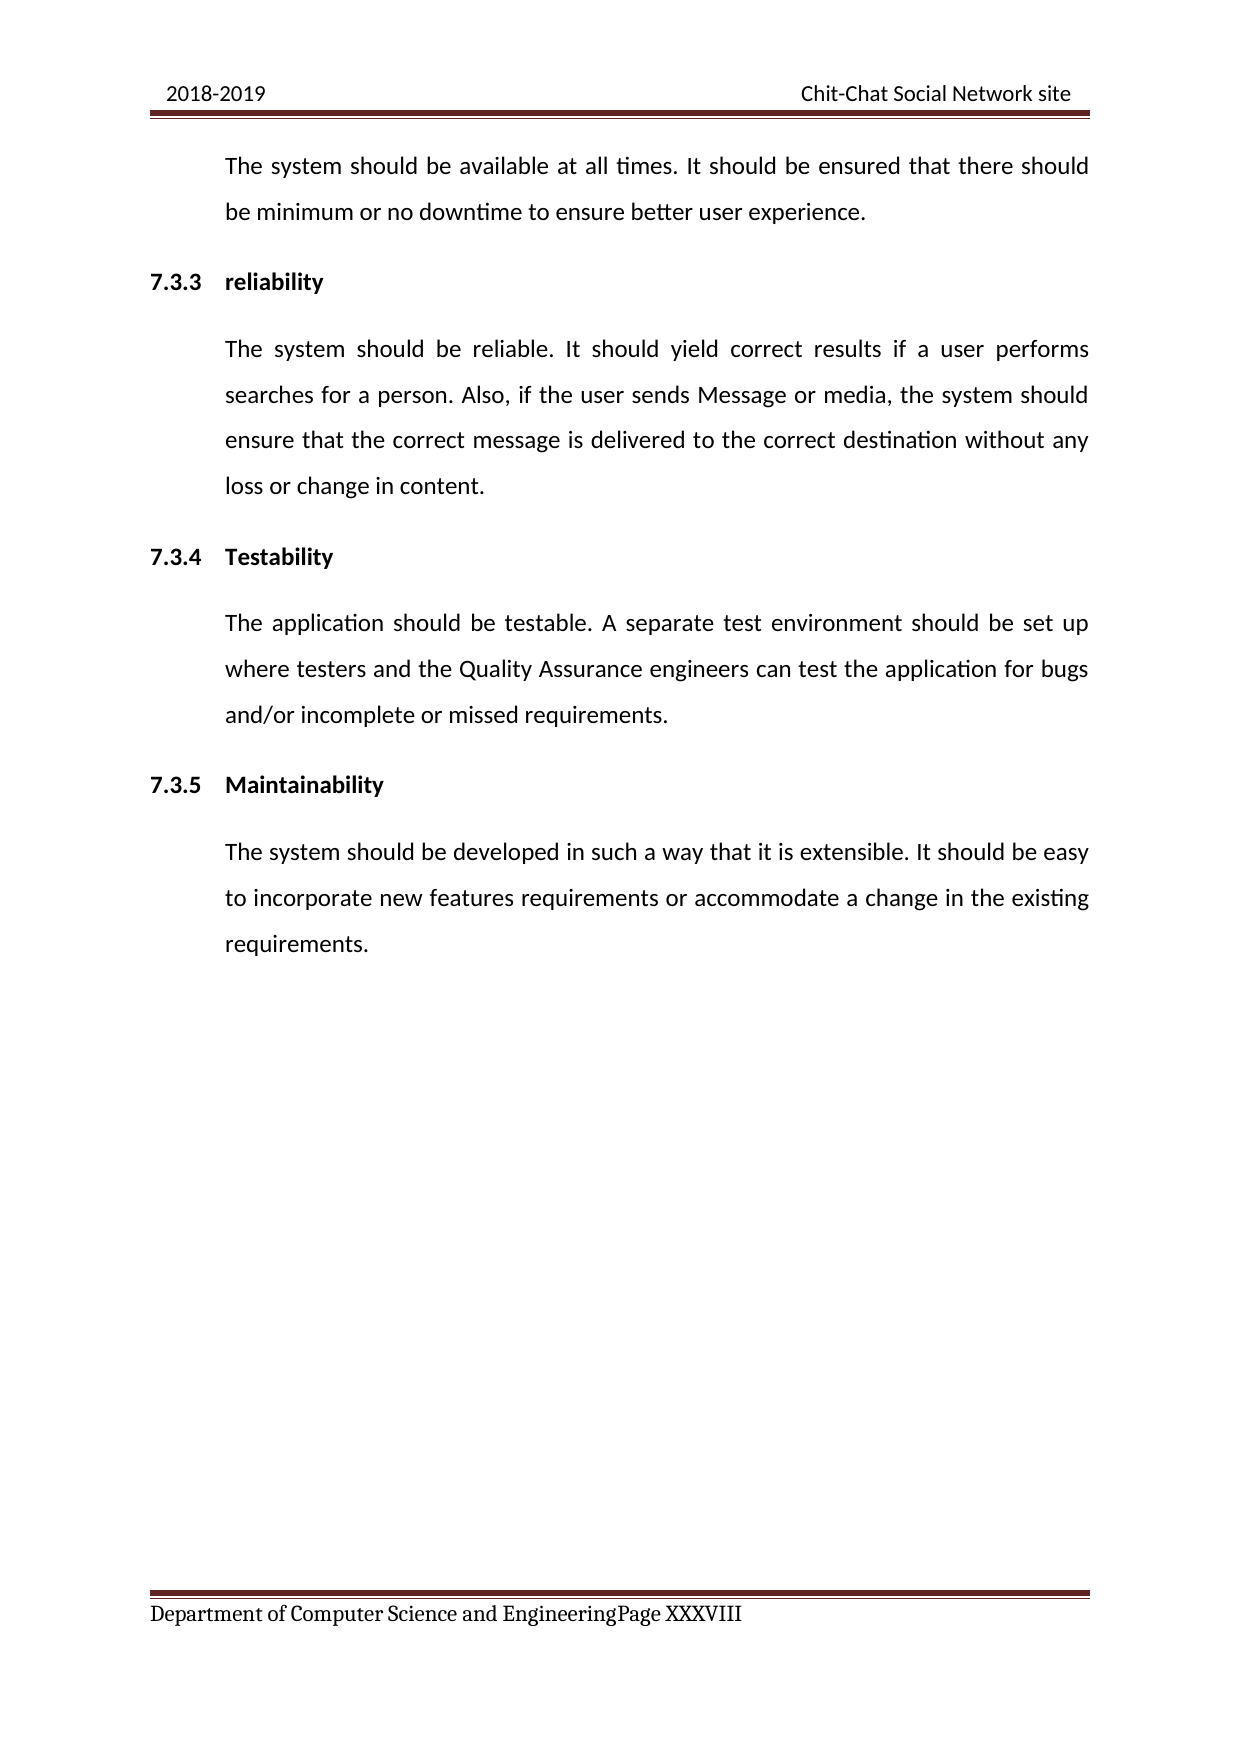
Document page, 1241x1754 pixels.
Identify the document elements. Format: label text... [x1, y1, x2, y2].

text 7.3.4 Testability [150, 541, 1090, 571]
text The system should be available at all times. It should be ensured that there should be minimum or no downtime to ensure better user experience. [225, 150, 1090, 226]
text The application should be testable. A separate test environment should be set up where testers and the Quality Assurance engineers can test the application for bugs and/or incomplete or missed requirements. [225, 607, 1090, 729]
text The system should be reliable. It should yield correct results if a user performs searches for a person. Also, if the user sends Message or media, the system should ensure that the correct message is delivered to the correct destination without any loss or change in content. [225, 333, 1090, 501]
text 7.3.5 Maintainability [150, 770, 1090, 800]
text 7.3.3 reliability [150, 266, 1090, 297]
text The system should be developed in such a way that it is extensible. It should be easy to incorporate new features requirements or accommodate a change in the existing requirements. [225, 836, 1090, 958]
